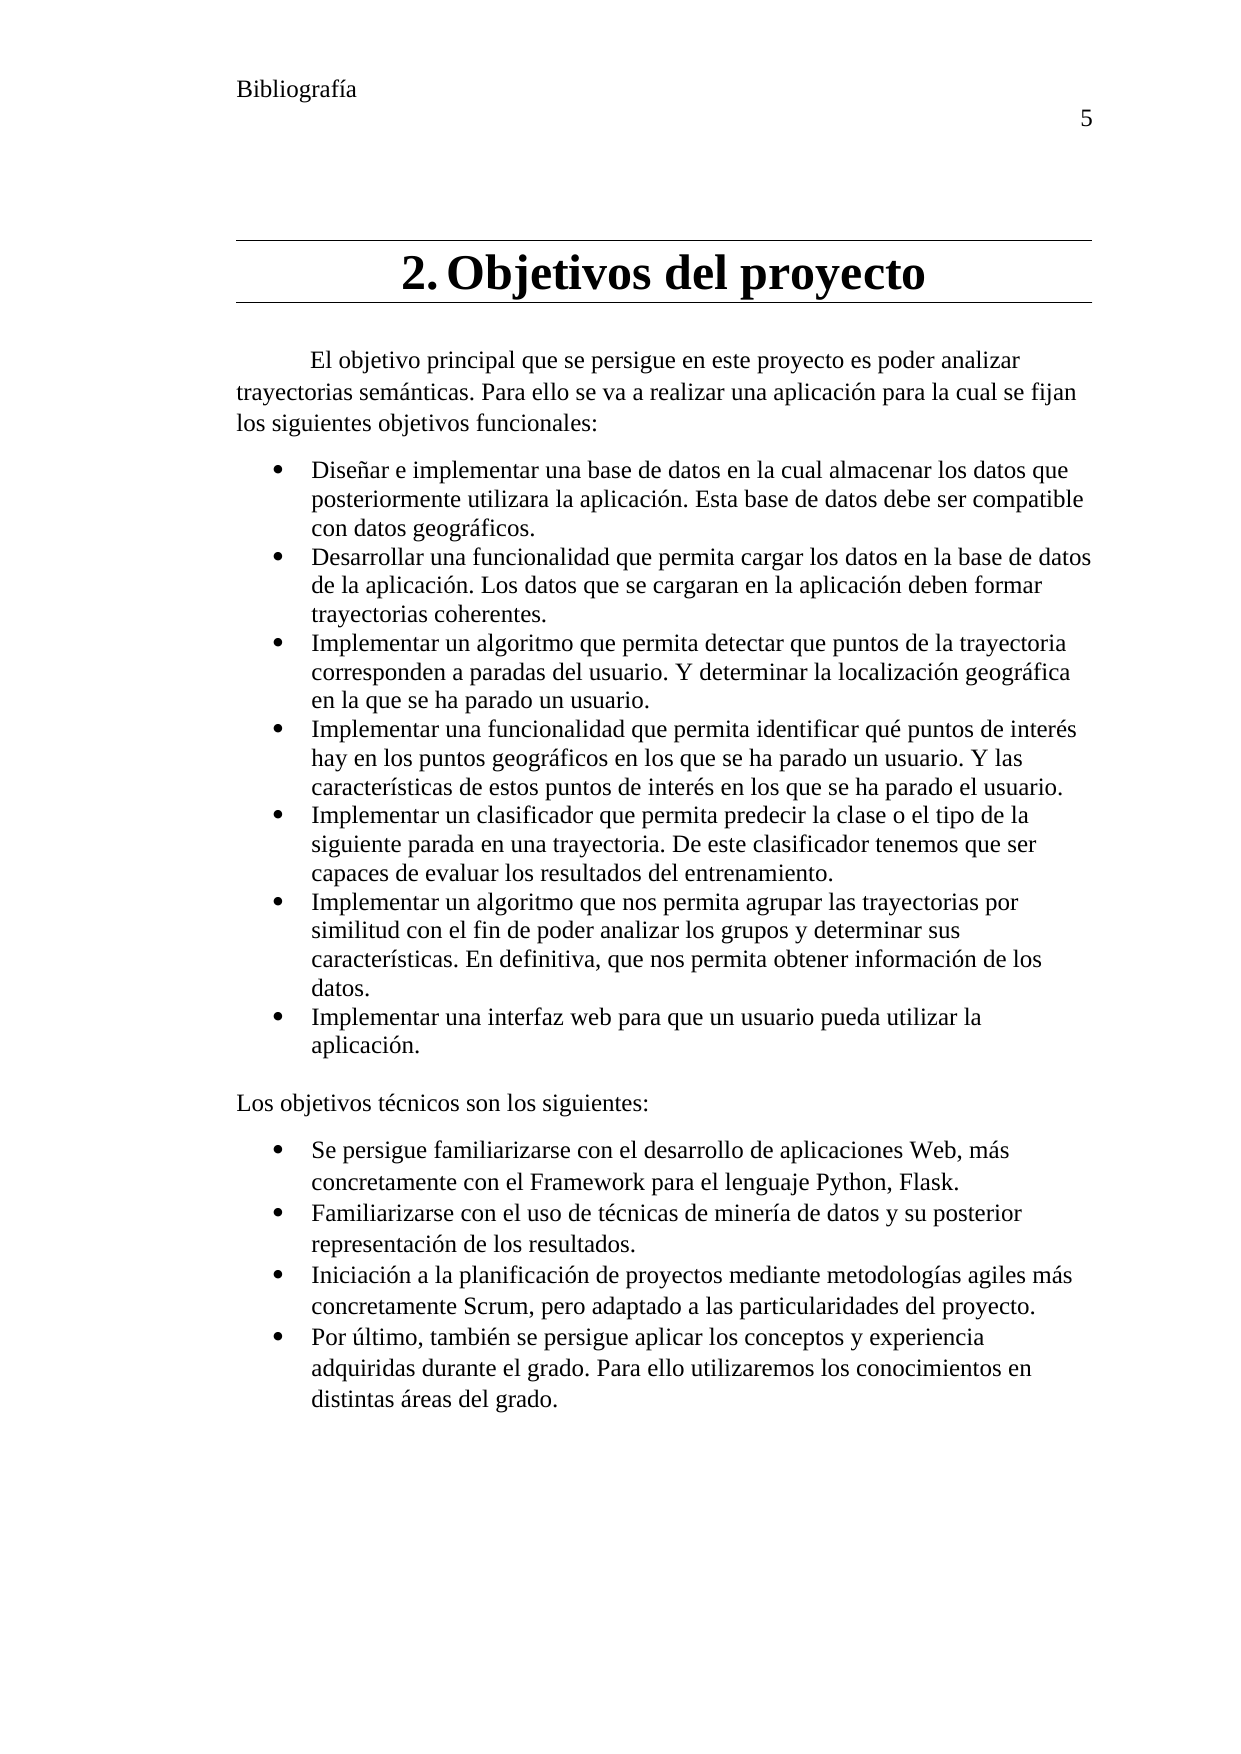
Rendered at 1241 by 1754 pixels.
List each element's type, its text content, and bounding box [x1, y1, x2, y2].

list Diseñar e implementar una base de datos en la cual almacenar los datos que posteriormente utilizara la aplicación. Esta base de datos debe ser compatible con datos geográficos. [274, 455, 1092, 542]
list Implementar un algoritmo que nos permita agrupar las trayectorias por similitud con el fin de poder analizar los grupos y determinar sus características. En definitiva, que nos permita obtener información de los datos. [274, 887, 1092, 1002]
list Desarrollar una funcionalidad que permita cargar los datos en la base de datos de la aplicación. Los datos que se cargaran en la aplicación deben formar trayectorias coherentes. [274, 542, 1092, 628]
list Implementar una interfaz web para que un usuario pueda utilizar la aplicación. [274, 1002, 1092, 1059]
text El objetivo principal que se persigue en este proyecto es poder analizar trayectorias semánticas. Para ello se va a realizar una aplicación para la cual se fijan los siguientes objetivos funcionales: [236, 346, 1092, 436]
list Familiarizarse con el uso de técnicas de minería de datos y su posterior representación de los resultados. [274, 1198, 1092, 1257]
list Iniciación a la planificación de proyectos mediante metodologías agiles más concretamente Scrum, pero adaptado a las particularidades del proyecto. [274, 1260, 1092, 1319]
list Implementar un clasificador que permita predecir la clase o el tipo de la siguiente parada en una trayectoria. De este clasificador tenemos que ser capaces de evaluar los resultados del entrenamiento. [274, 800, 1092, 887]
list Implementar una funcionalidad que permita identificar qué puntos de interés hay en los puntos geográficos en los que se ha parado un usuario. Y las características de estos puntos de interés en los que se ha parado el usuario. [274, 714, 1092, 800]
list Por último, también se persigue aplicar los conceptos y experiencia adquiridas durante el grado. Para ello utilizaremos los conocimientos en distintas áreas del grado. [274, 1322, 1092, 1413]
list Se persigue familiarizarse con el desarrollo de aplicaciones Web, más concretamente con el Framework para el lenguaje Python, Flask. [274, 1136, 1092, 1195]
subtitle Objetivos del proyecto [236, 241, 1092, 302]
list Implementar un algoritmo que permita detectar que puntos de la trayectoria corresponden a paradas del usuario. Y determinar la localización geográfica en la que se ha parado un usuario. [274, 628, 1092, 714]
text Los objetivos técnicos son los siguientes: [236, 1088, 1092, 1117]
